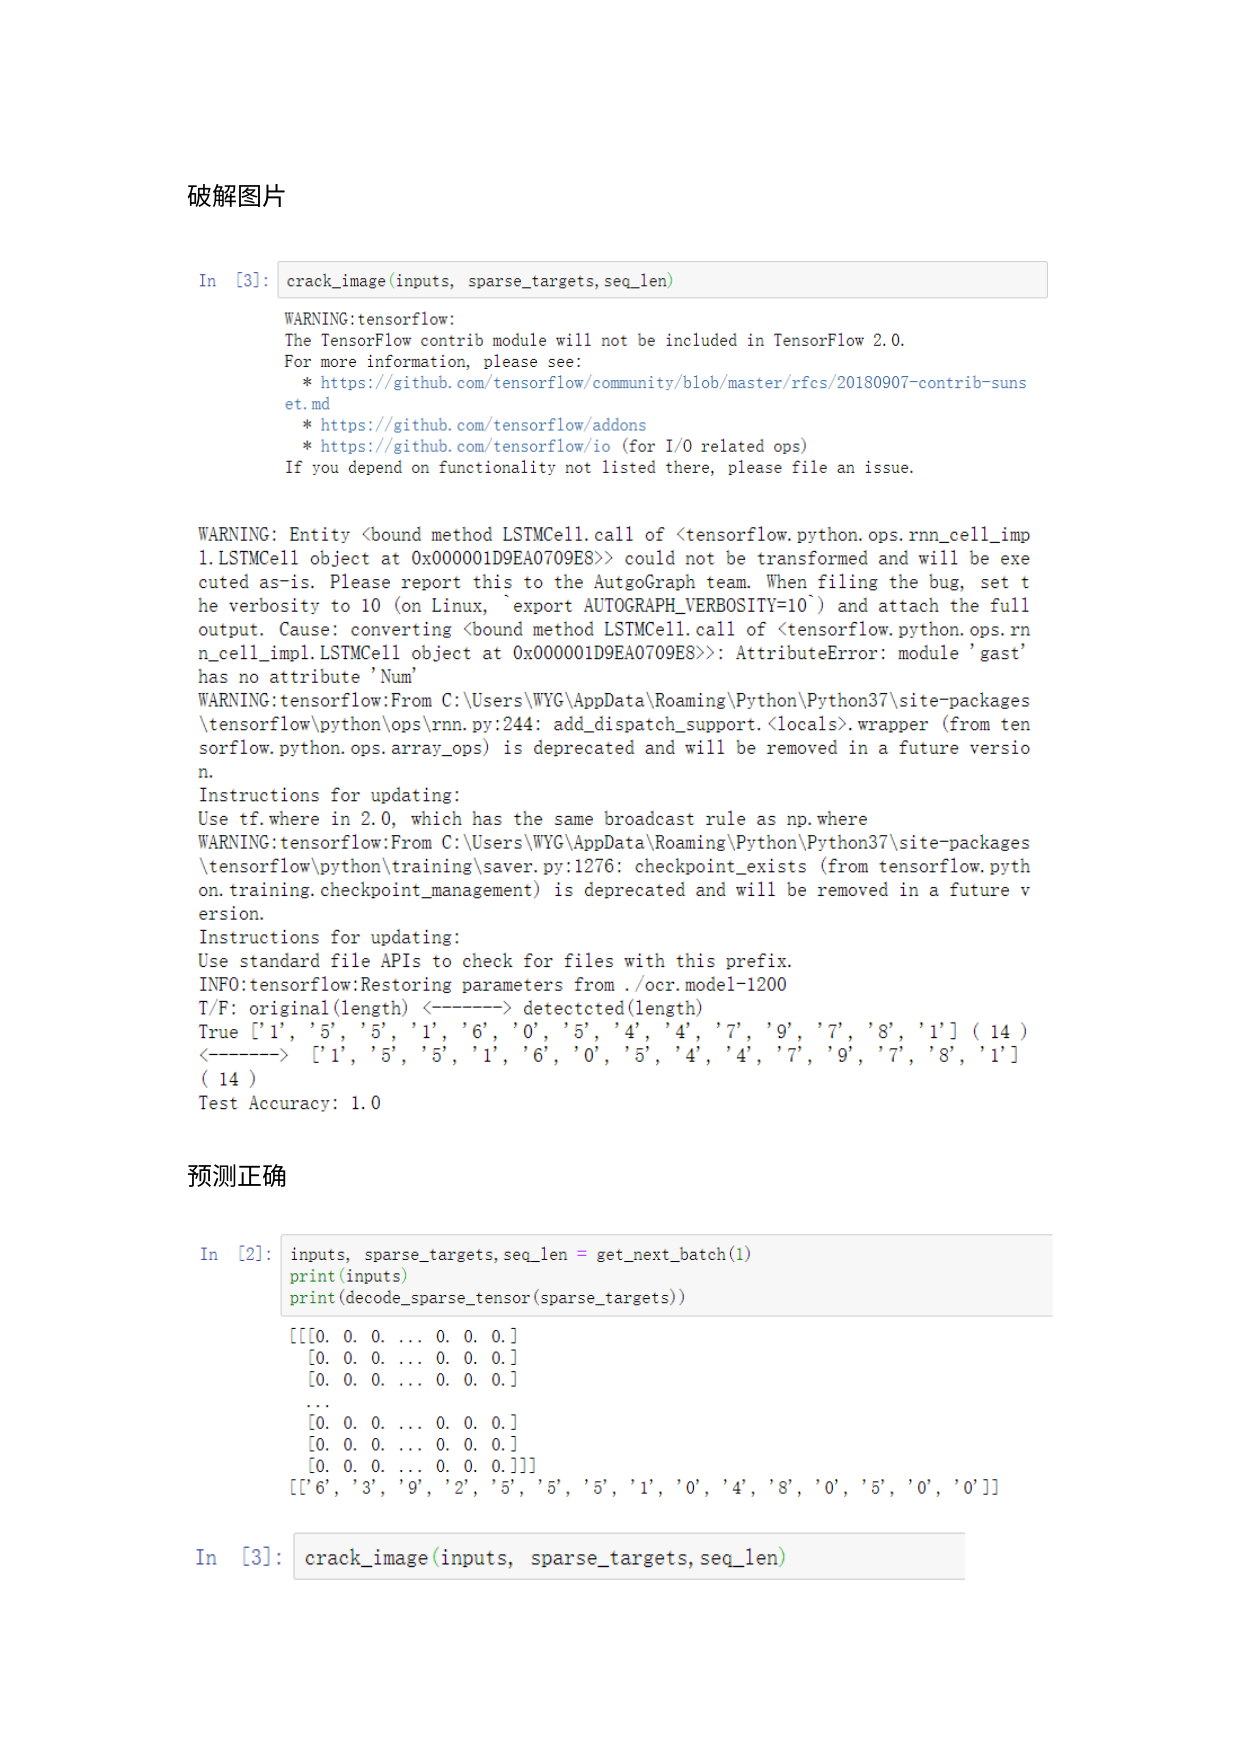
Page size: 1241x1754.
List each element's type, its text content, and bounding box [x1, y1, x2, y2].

picture [187, 525, 1053, 1116]
text 破解图片 [187, 162, 1053, 227]
picture [187, 252, 1053, 487]
picture [187, 1525, 965, 1589]
text 预测正确 [187, 1142, 1053, 1207]
picture [187, 1226, 1053, 1505]
